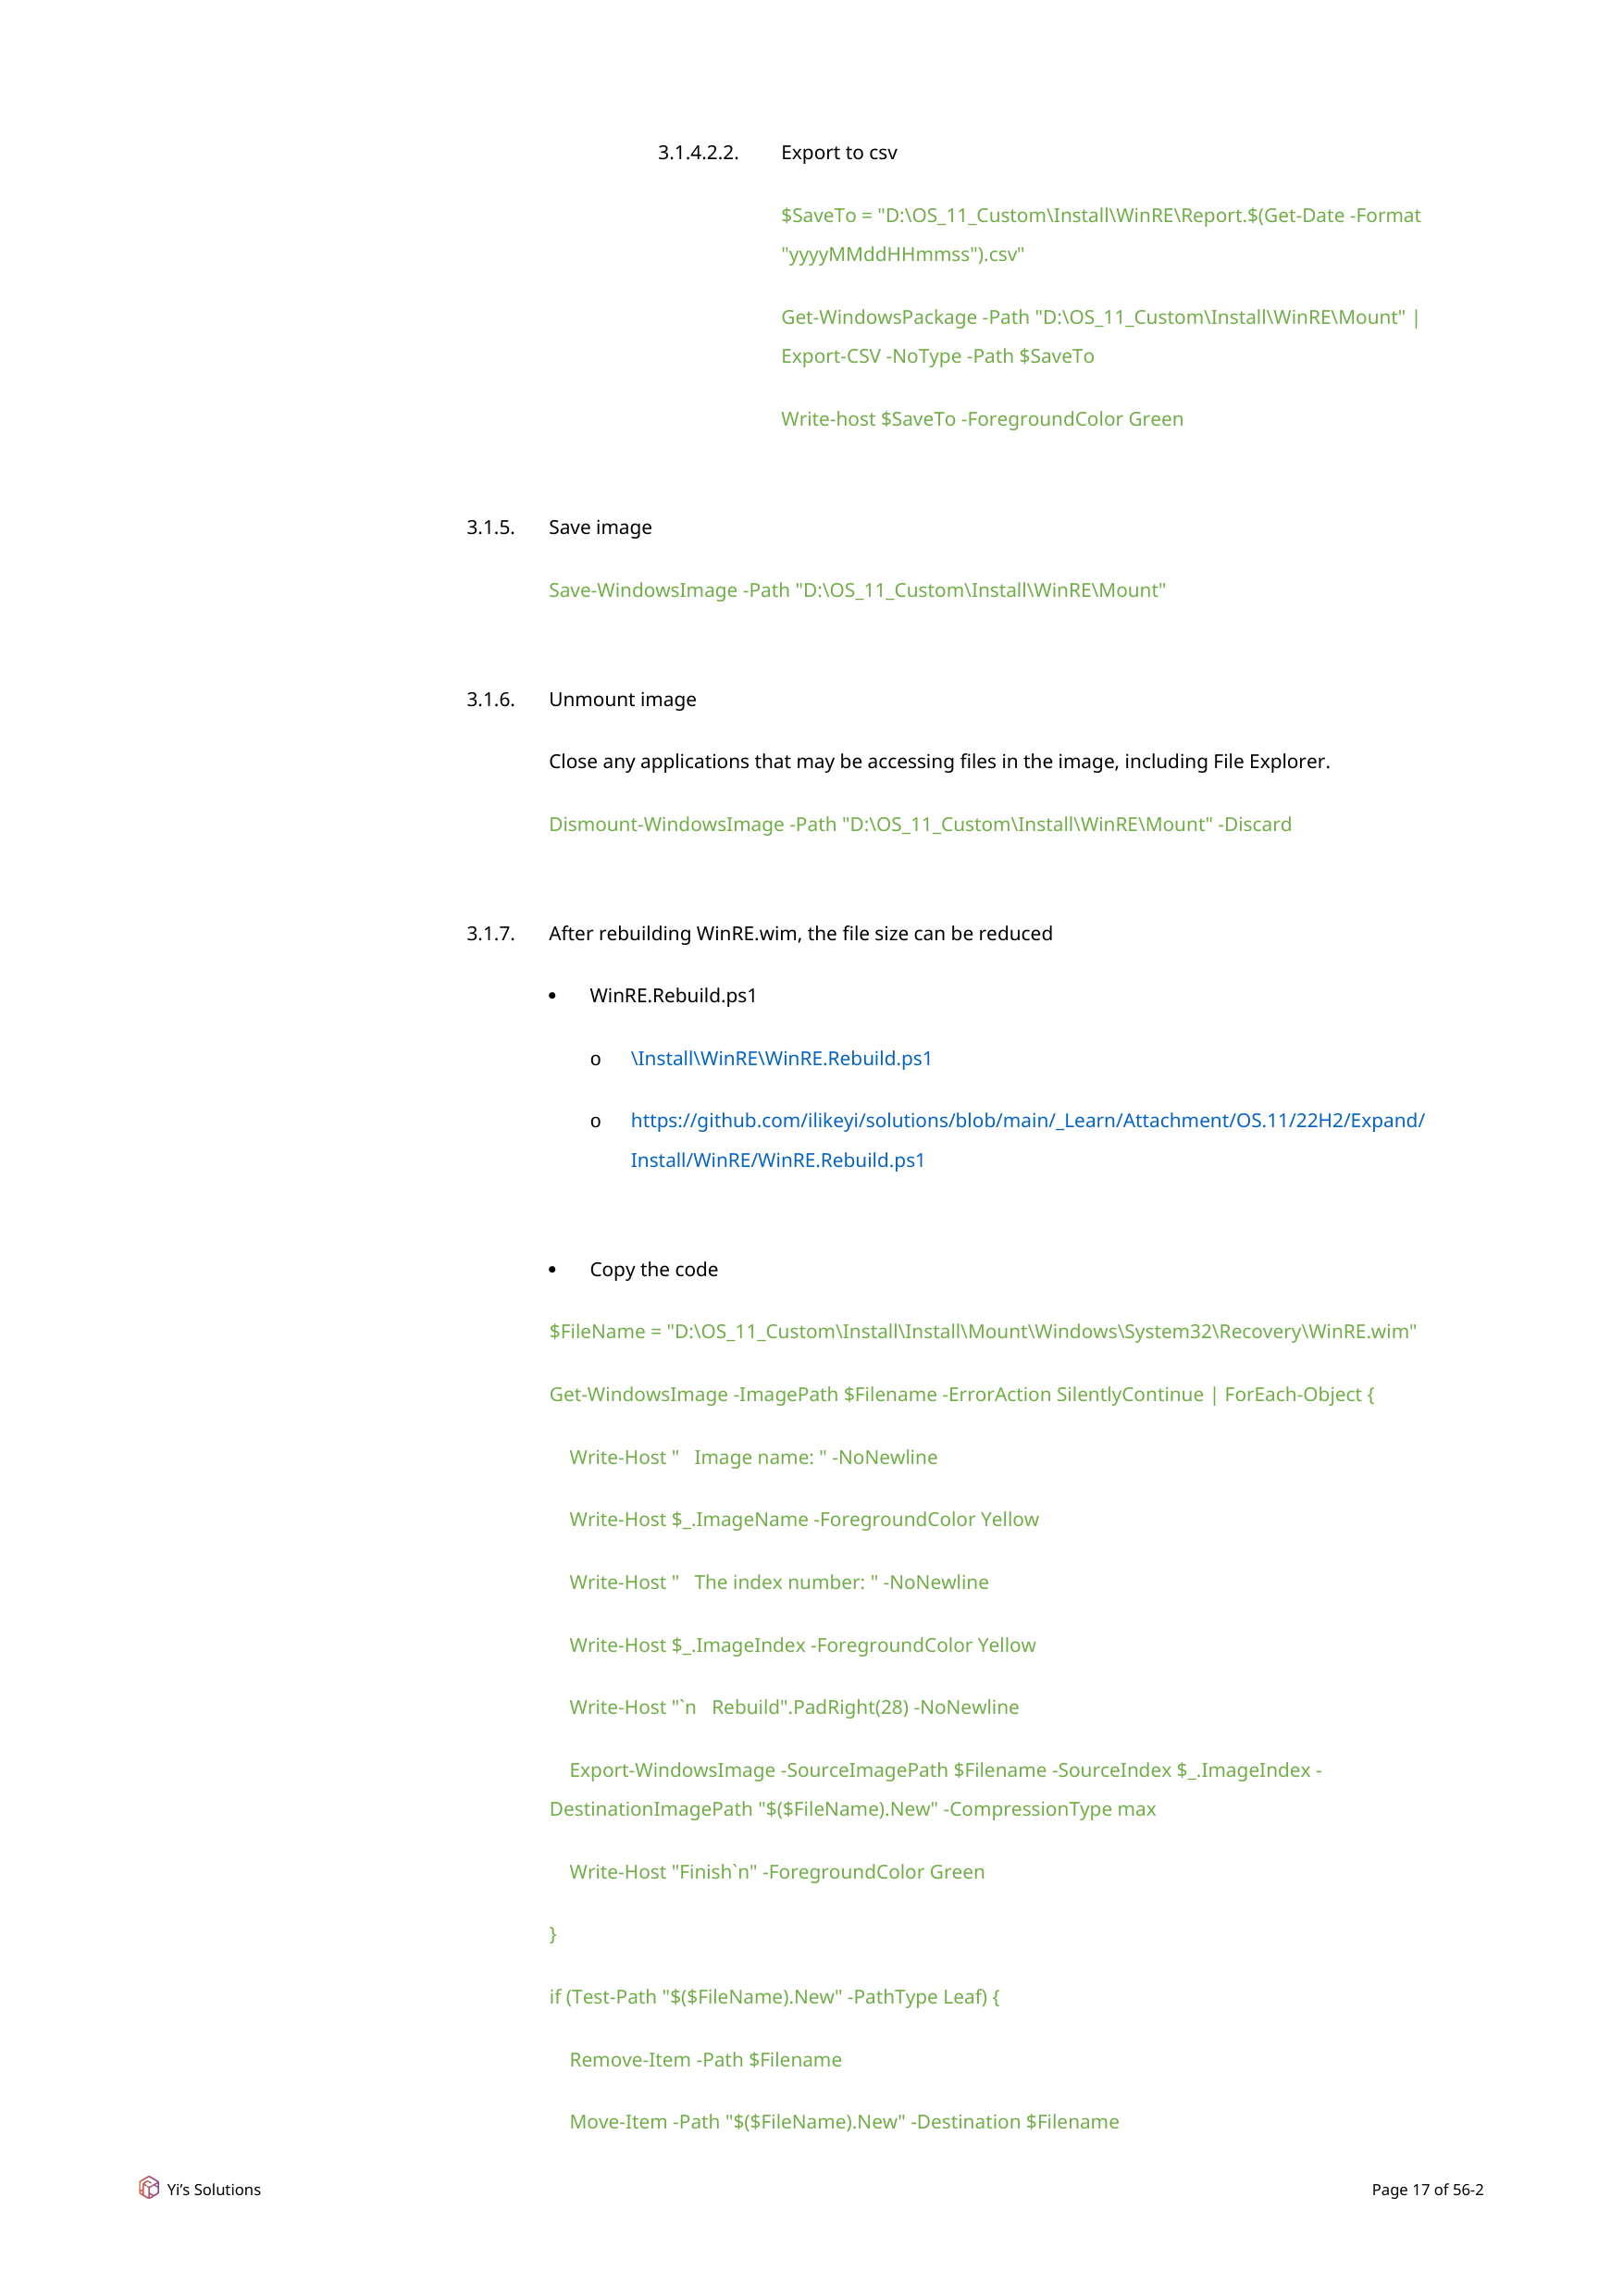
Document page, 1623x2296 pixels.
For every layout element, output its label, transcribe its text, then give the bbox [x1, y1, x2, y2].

text Write-Host " The index number: " -NoNewline [550, 1569, 1484, 1595]
text Save-WindowsImage -Path "D:\OS_11_Custom\Install\WinRE\Mount" [549, 577, 1484, 603]
list Get-WindowsPackage -Path "D:\OS_11_Custom\Install\WinRE\Mount" | Export-CSV -NoType -Path $SaveTo [781, 304, 1484, 369]
list https://github.com/ilikeyi/solutions/blob/main/_Learn/Attachment/OS.11/22H2/Expand/Install/WinRE/WinRE.Rebuild.ps1 [589, 1108, 1484, 1173]
text Dismount-WindowsImage -Path "D:\OS_11_Custom\Install\WinRE\Mount" -Discard [549, 811, 1484, 837]
text Close any applications that may be accessing files in the image, including File Explorer. [549, 748, 1484, 775]
text Write-Host $_.ImageName -ForegroundColor Yellow [550, 1506, 1484, 1533]
list $SaveTo = "D:\OS_11_Custom\Install\WinRE\Report.$(Get-Date -Format "yyyyMMddHHmmss").csv" [781, 202, 1484, 267]
text Write-Host " Image name: " -NoNewline [550, 1444, 1484, 1470]
subtitle After rebuilding WinRE.wim, the file size can be reduced [466, 920, 1484, 946]
list \Install\WinRE\WinRE.Rebuild.ps1 [589, 1045, 1484, 1071]
text Write-Host "Finish`n" -ForegroundColor Green [550, 1858, 1484, 1884]
picture [139, 2176, 159, 2199]
text Remove-Item -Path $Filename [550, 2046, 1484, 2072]
subtitle Export to csv [658, 139, 1484, 165]
text Move-Item -Path "$($FileName).New" -Destination $Filename [550, 2108, 1484, 2135]
subtitle Unmount image [466, 686, 1484, 712]
text Get-WindowsImage -ImagePath $Filename -ErrorAction SilentlyContinue | ForEach-Object { [550, 1381, 1484, 1408]
text Write-Host "`n Rebuild".PadRight(28) -NoNewline [550, 1694, 1484, 1720]
text if (Test-Path "$($FileName).New" -PathType Leaf) { [550, 1983, 1484, 2010]
list Copy the code [549, 1256, 1484, 1282]
list WinRE.Rebuild.ps1 [549, 982, 1484, 1009]
list Write-host $SaveTo -ForegroundColor Green [781, 405, 1484, 431]
text Export-WindowsImage -SourceImagePath $Filename -SourceIndex $_.ImageIndex -DestinationImagePath "$($FileName).New" -CompressionType max [550, 1756, 1484, 1822]
text Write-Host $_.ImageIndex -ForegroundColor Yellow [550, 1632, 1484, 1657]
subtitle Save image [466, 515, 1484, 540]
text $FileName = "D:\OS_11_Custom\Install\Install\Mount\Windows\System32\Recovery\WinRE.wim" [550, 1318, 1484, 1345]
text } [550, 1921, 1484, 1947]
